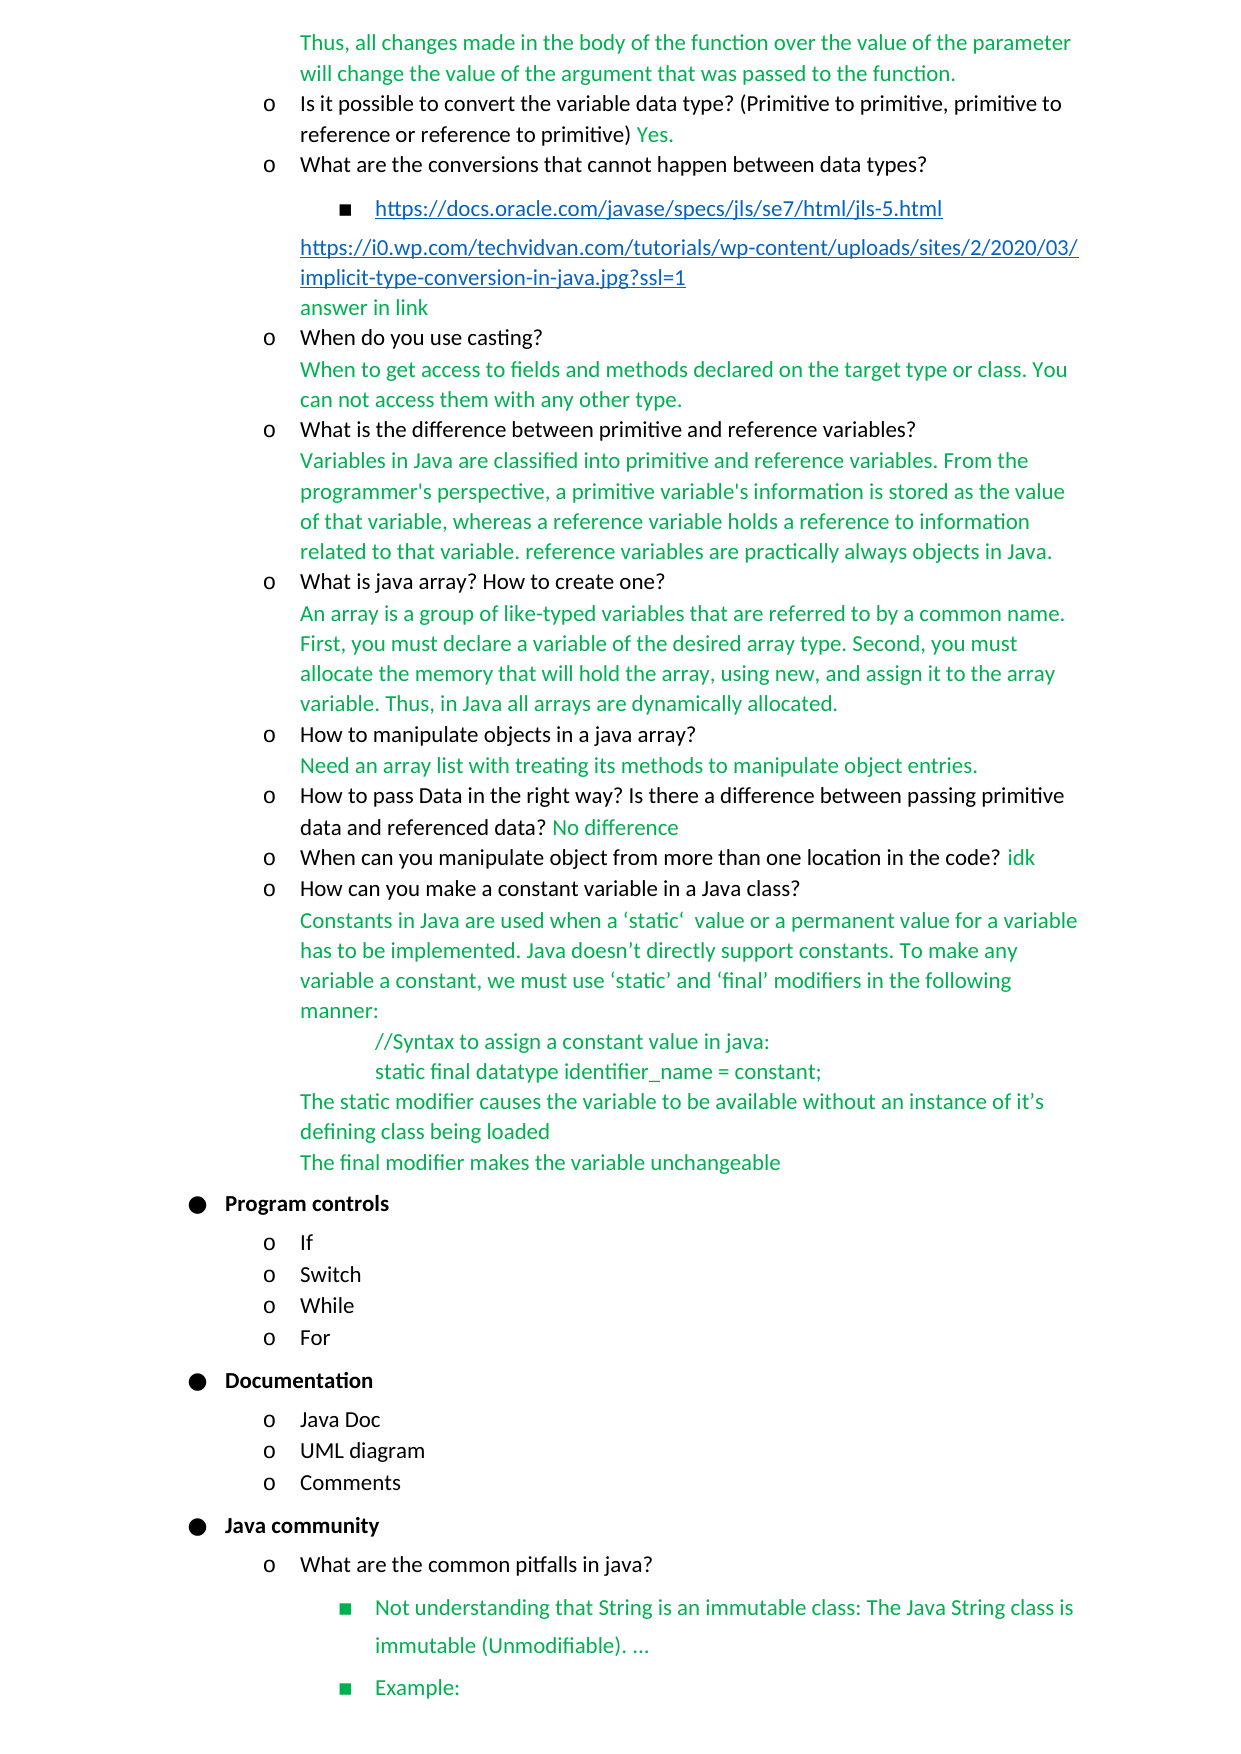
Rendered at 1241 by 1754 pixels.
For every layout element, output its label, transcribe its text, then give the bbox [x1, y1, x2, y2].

list How to pass Data in the right way? Is there a difference between passing primitive data and referenced data? No difference [262, 781, 1090, 841]
list While [262, 1291, 1090, 1321]
list What is the difference between primitive and reference variables? [262, 415, 1090, 444]
text The static modifier causes the variable to be available without an instance of it’s defining class being loaded [300, 1087, 1090, 1145]
list Documentation [187, 1354, 1090, 1401]
list UML diagram [262, 1437, 1090, 1466]
list Switch [262, 1260, 1090, 1289]
text Need an array list with treating its methods to manipulate object entries. [300, 751, 1090, 779]
text //Syntax to assign a constant value in java: [300, 1027, 1090, 1055]
list For [262, 1323, 1090, 1352]
list How to manipulate objects in a java array? [262, 720, 1090, 749]
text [300, 28, 1090, 87]
text Constants in Java are used when a ‘static‘ value or a permanent value for a variable has to be implemented. Java doesn’t directly support constants. To make any variable a constant, we must use ‘static’ and ‘final’ modifiers in the following manner: [300, 906, 1090, 1024]
list Example: [337, 1661, 1090, 1708]
list What are the common pitfalls in java? [262, 1550, 1090, 1579]
text answer in link [300, 293, 1090, 321]
text The final modifier makes the variable unchangeable [300, 1148, 1090, 1176]
list Not understanding that String is an immutable class: The Java String class is immutable (Unmodifiable). ... [337, 1582, 1090, 1659]
list Program controls [187, 1178, 1090, 1225]
text An array is a group of like-typed variables that are referred to by a common name. [300, 599, 1090, 627]
list What is java array? How to create one? [262, 567, 1090, 597]
list Java community [187, 1499, 1090, 1546]
list When can you manipulate object from more than one location in the code? idk [262, 843, 1090, 872]
list How can you make a constant variable in a Java class? [262, 874, 1090, 904]
list Is it possible to convert the variable data type? (Primitive to primitive, primitive to reference or reference to primitive) Yes. [262, 89, 1090, 148]
text When to get access to fields and methods declared on the target type or class. You can not access them with any other type. [300, 355, 1090, 413]
list If [262, 1228, 1090, 1258]
text https://i0.wp.com/techvidvan.com/tutorials/wp-content/uploads/sites/2/2020/03/implicit-type-conversion-in-java.jpg?ssl=1 [300, 233, 1090, 291]
text First, you must declare a variable of the desired array type. Second, you must allocate the memory that will hold the array, using new, and assign it to the array variable. Thus, in Java all arrays are dynamically allocated. [300, 629, 1090, 718]
list Java Doc [262, 1405, 1090, 1434]
list What are the conversions that cannot happen between data types? [262, 151, 1090, 180]
text Variables in Java are classified into primitive and reference variables. From the programmer's perspective, a primitive variable's information is stored as the value of that variable, whereas a reference variable holds a reference to information related to that variable. reference variables are practically always objects in Java. [300, 447, 1090, 565]
list https://docs.oracle.com/javase/specs/jls/se7/html/jls-5.html [337, 182, 1090, 229]
text static final datatype identifier_name = constant; [300, 1057, 1090, 1085]
list When do you use casting? [262, 323, 1090, 352]
list Comments [262, 1468, 1090, 1497]
